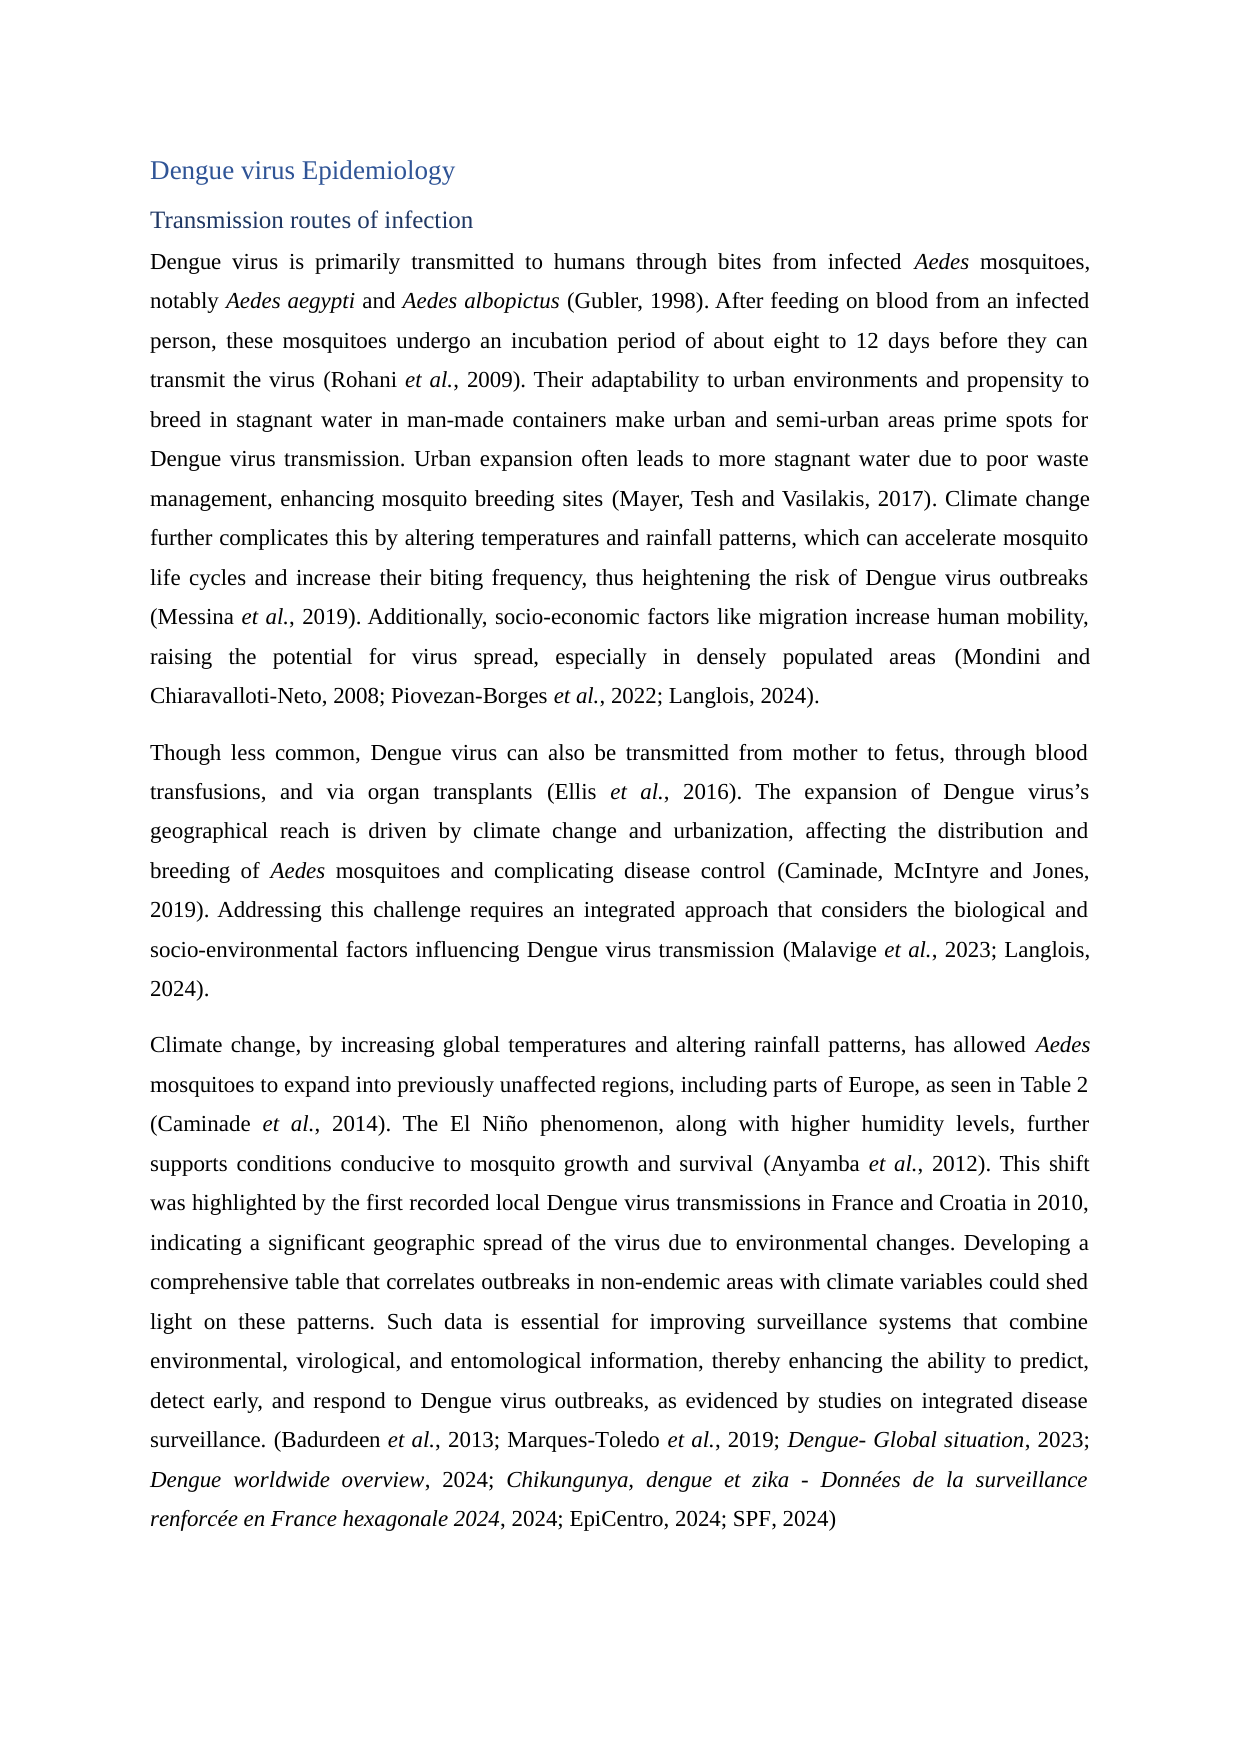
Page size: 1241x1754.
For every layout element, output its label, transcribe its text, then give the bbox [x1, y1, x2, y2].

subtitle Transmission routes of infection [150, 205, 1090, 234]
text Climate change, by increasing global temperatures and altering rainfall patterns, has allowed Aedes mosquitoes to expand into previously unaffected regions, including parts of Europe, as seen in Table 2 (Caminade et al., 2014). The El Niño phenomenon, along with higher humidity levels, further supports conditions conducive to mosquito growth and survival (Anyamba et al., 2012). This shift was highlighted by the first recorded local Dengue virus transmissions in France and Croatia in 2010, indicating a significant geographic spread of the virus due to environmental changes. Developing a comprehensive table that correlates outbreaks in non-endemic areas with climate variables could shed light on these patterns. Such data is essential for improving surveillance systems that combine environmental, virological, and entomological information, thereby enhancing the ability to predict, detect early, and respond to Dengue virus outbreaks, as evidenced by studies on integrated disease surveillance. (Badurdeen et al., 2013; Marques-Toledo et al., 2019; Dengue- Global situation, 2023; Dengue worldwide overview, 2024; Chikungunya, dengue et zika - Données de la surveillance renforcée en France hexagonale 2024, 2024; EpiCentro, 2024; SPF, 2024) [150, 1032, 1090, 1532]
subtitle Dengue virus Epidemiology [150, 154, 1090, 185]
text Dengue virus is primarily transmitted to humans through bites from infected Aedes mosquitoes, notably Aedes aegypti and Aedes albopictus (Gubler, 1998). After feeding on blood from an infected person, these mosquitoes undergo an incubation period of about eight to 12 days before they can transmit the virus (Rohani et al., 2009). Their adaptability to urban environments and propensity to breed in stagnant water in man-made containers make urban and semi-urban areas prime spots for Dengue virus transmission. Urban expansion often leads to more stagnant water due to poor waste management, enhancing mosquito breeding sites (Mayer, Tesh and Vasilakis, 2017). Climate change further complicates this by altering temperatures and rainfall patterns, which can accelerate mosquito life cycles and increase their biting frequency, thus heightening the risk of Dengue virus outbreaks (Messina et al., 2019). Additionally, socio-economic factors like migration increase human mobility, raising the potential for virus spread, especially in densely populated areas (Mondini and Chiaravalloti-Neto, 2008; Piovezan-Borges et al., 2022; Langlois, 2024). [150, 248, 1090, 709]
text Though less common, Dengue virus can also be transmitted from mother to fetus, through blood transfusions, and via organ transplants (Ellis et al., 2016). The expansion of Dengue virus’s geographical reach is driven by climate change and urbanization, affecting the distribution and breeding of Aedes mosquitoes and complicating disease control (Caminade, McIntyre and Jones, 2019). Addressing this challenge requires an integrated approach that considers the biological and socio-environmental factors influencing Dengue virus transmission (Malavige et al., 2023; Langlois, 2024). [150, 738, 1090, 1002]
